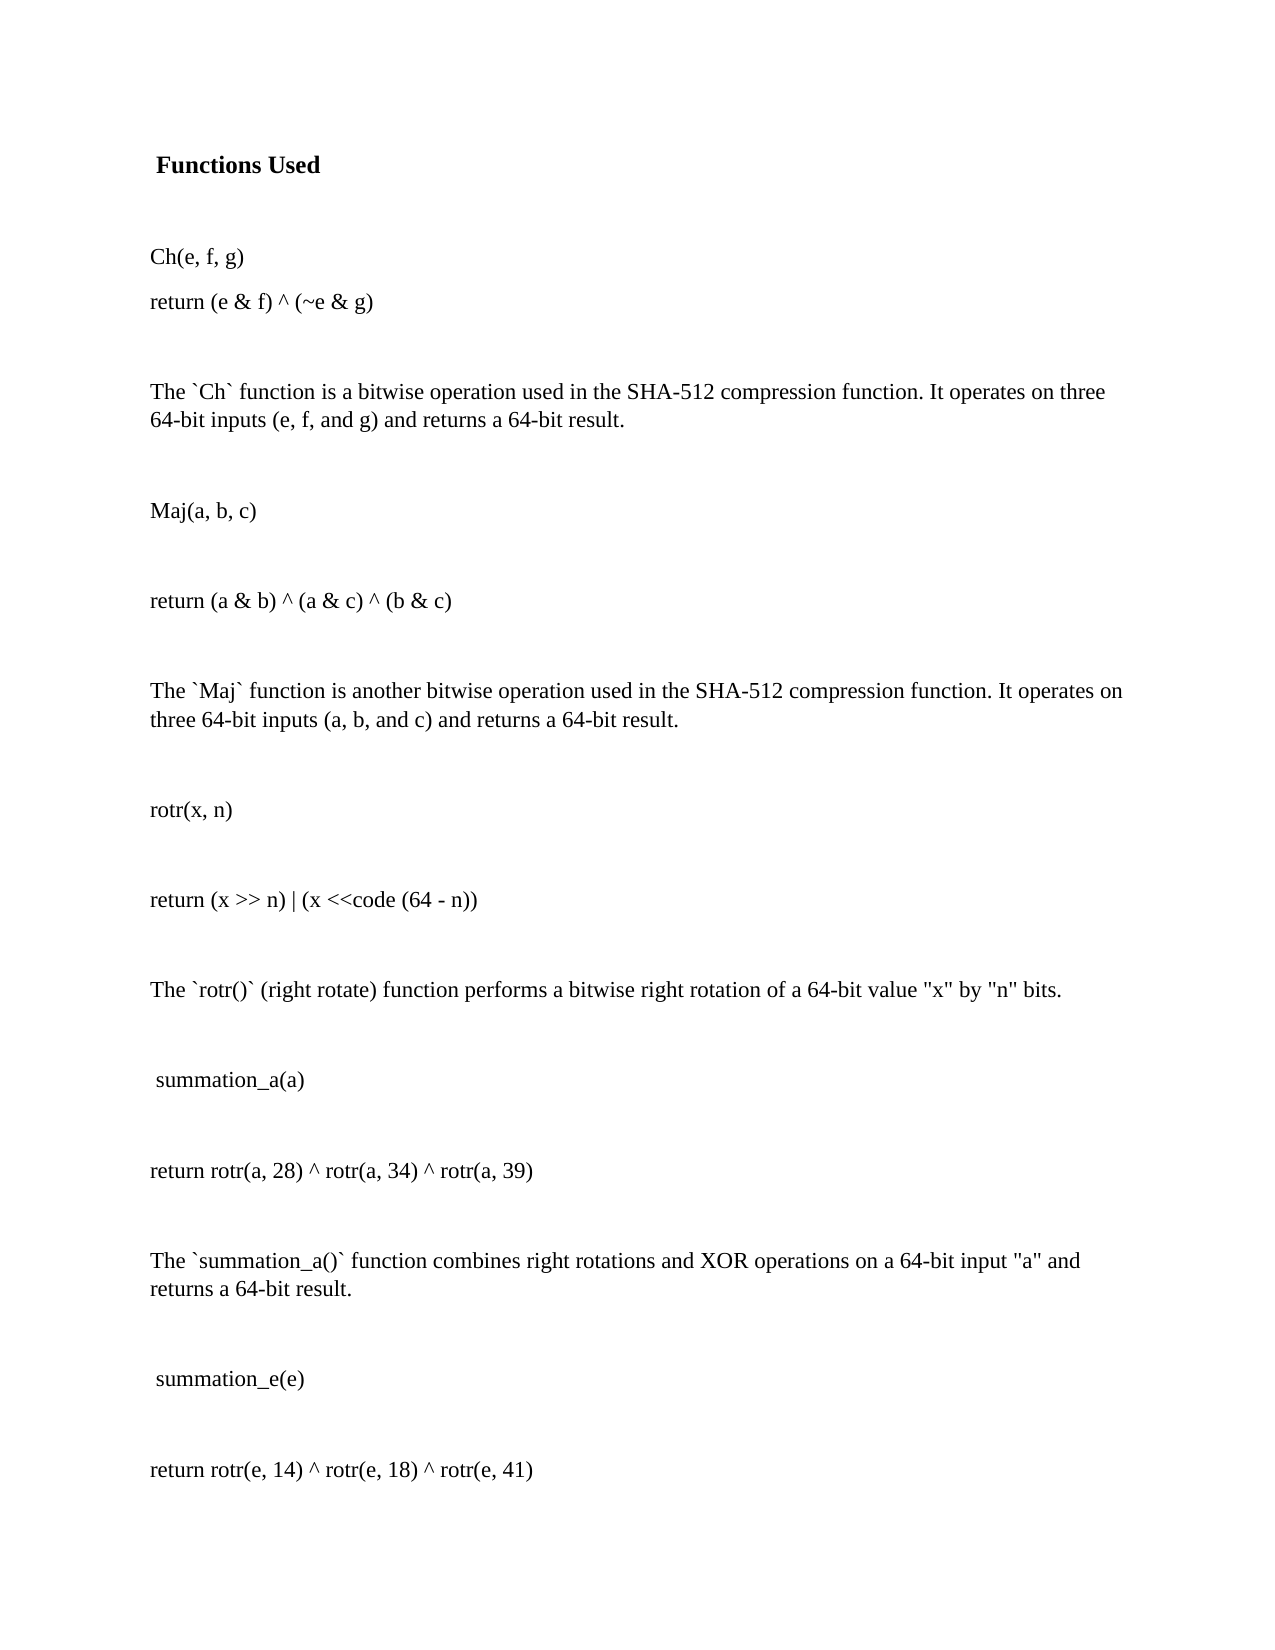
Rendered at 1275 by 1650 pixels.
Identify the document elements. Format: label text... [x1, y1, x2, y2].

text Maj(a, b, c) [150, 497, 1125, 523]
text return rotr(e, 14) ^ rotr(e, 18) ^ rotr(e, 41) [150, 1456, 1125, 1482]
text Functions Used [150, 150, 1125, 179]
text return rotr(a, 28) ^ rotr(a, 34) ^ rotr(a, 39) [150, 1157, 1125, 1183]
text The `rotr()` (right rotate) function performs a bitwise right rotation of a 64-bit value "x" by "n" bits. [150, 976, 1125, 1003]
text summation_e(e) [150, 1366, 1125, 1392]
text summation_a(a) [150, 1066, 1125, 1093]
text The `Maj` function is another bitwise operation used in the SHA-512 compression function. It operates on three 64-bit inputs (a, b, and c) and returns a 64-bit result. [150, 677, 1125, 732]
text return (a & b) ^ (a & c) ^ (b & c) [150, 587, 1125, 613]
text rotr(x, n) [150, 796, 1125, 822]
text return (x >> n) | (x <<code (64 - n)) [150, 886, 1125, 912]
text Ch(e, f, g) [150, 243, 1125, 269]
text return (e & f) ^ (~e & g) [150, 288, 1125, 314]
text The `summation_a()` function combines right rotations and XOR operations on a 64-bit input "a" and returns a 64-bit result. [150, 1247, 1125, 1302]
text The `Ch` function is a bitwise operation used in the SHA-512 compression function. It operates on three 64-bit inputs (e, f, and g) and returns a 64-bit result. [150, 378, 1125, 433]
